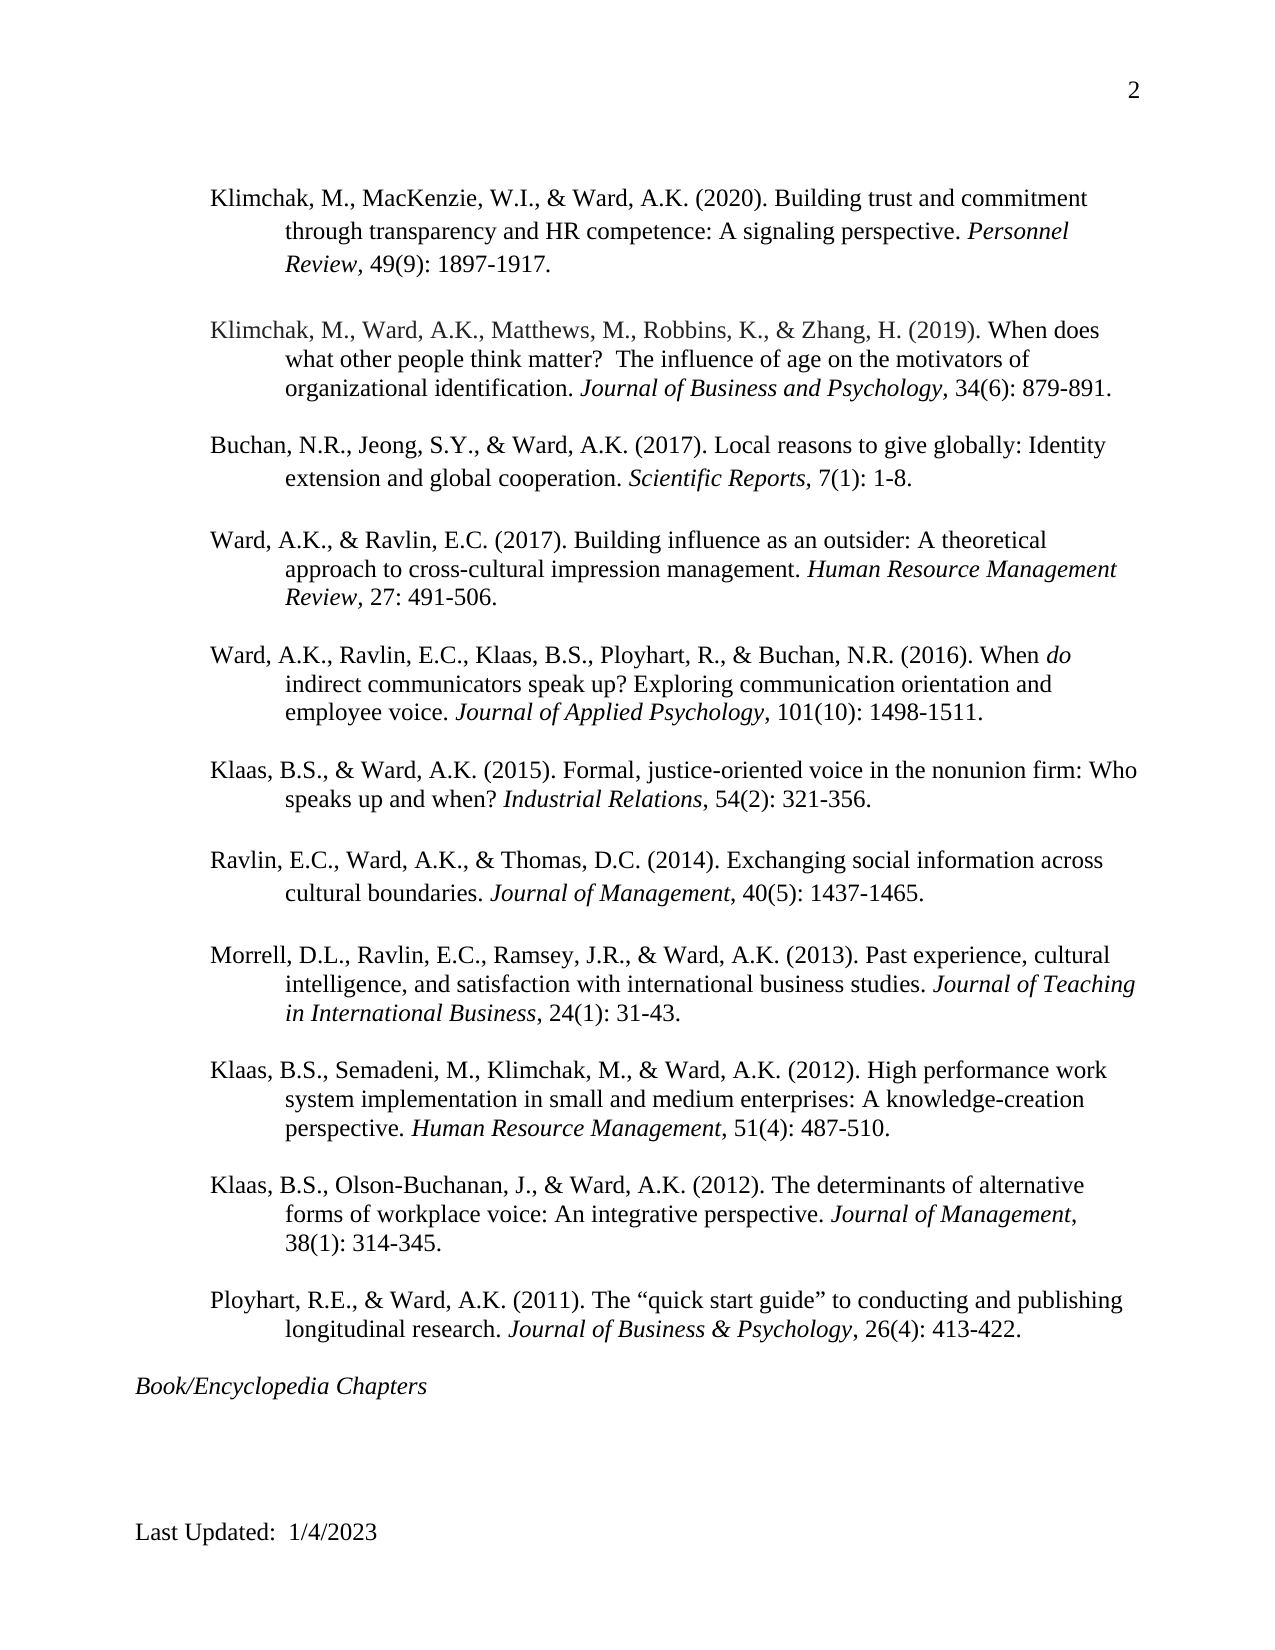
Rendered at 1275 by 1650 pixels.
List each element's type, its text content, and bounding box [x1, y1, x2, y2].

text Ward, A.K., Ravlin, E.C., Klaas, B.S., Ployhart, R., & Buchan, N.R. (2016). When do indirect communicators speak up? Exploring communication orientation and employee voice. Journal of Applied Psychology, 101(10): 1498-1511. [210, 640, 1140, 726]
text Morrell, D.L., Ravlin, E.C., Ramsey, J.R., & Ward, A.K. (2013). Past experience, cultural intelligence, and satisfaction with international business studies. Journal of Teaching in International Business, 24(1): 31-43. [210, 940, 1140, 1026]
text Klaas, B.S., & Ward, A.K. (2015). Formal, justice-oriented voice in the nonunion firm: Who speaks up and when? Industrial Relations, 54(2): 321-356. [210, 755, 1140, 812]
text Klimchak, M., Ward, A.K., Matthews, M., Robbins, K., & Zhang, H. (2019). When does what other people think matter? The influence of age on the motivators of organizational identification. Journal of Business and Psychology, 34(6): 879-891. [210, 315, 1140, 401]
text Klaas, B.S., Semadeni, M., Klimchak, M., & Ward, A.K. (2012). High performance work system implementation in small and medium enterprises: A knowledge-creation perspective. Human Resource Management, 51(4): 487-510. [210, 1055, 1140, 1141]
text Buchan, N.R., Jeong, S.Y., & Ward, A.K. (2017). Local reasons to give globally: Identity extension and global cooperation. Scientific Reports, 7(1): 1-8. [210, 430, 1140, 492]
text Book/Encyclopedia Chapters [135, 1371, 1140, 1400]
text Ward, A.K., & Ravlin, E.C. (2017). Building influence as an outsider: A theoretical approach to cross-cultural impression management. Human Resource Management Review, 27: 491-506. [210, 525, 1140, 611]
text Ployhart, R.E., & Ward, A.K. (2011). The “quick start guide” to conducting and publishing longitudinal research. Journal of Business & Psychology, 26(4): 413-422. [210, 1285, 1140, 1343]
text Klaas, B.S., Olson-Buchanan, J., & Ward, A.K. (2012). The determinants of alternative forms of workplace voice: An integrative perspective. Journal of Management, 38(1): 314-345. [210, 1170, 1140, 1256]
text Klimchak, M., MacKenzie, W.I., & Ward, A.K. (2020). Building trust and commitment through transparency and HR competence: A signaling perspective. Personnel Review, 49(9): 1897-1917. [210, 183, 1140, 278]
text Ravlin, E.C., Ward, A.K., & Thomas, D.C. (2014). Exchanging social information across cultural boundaries. Journal of Management, 40(5): 1437-1465. [210, 845, 1140, 907]
